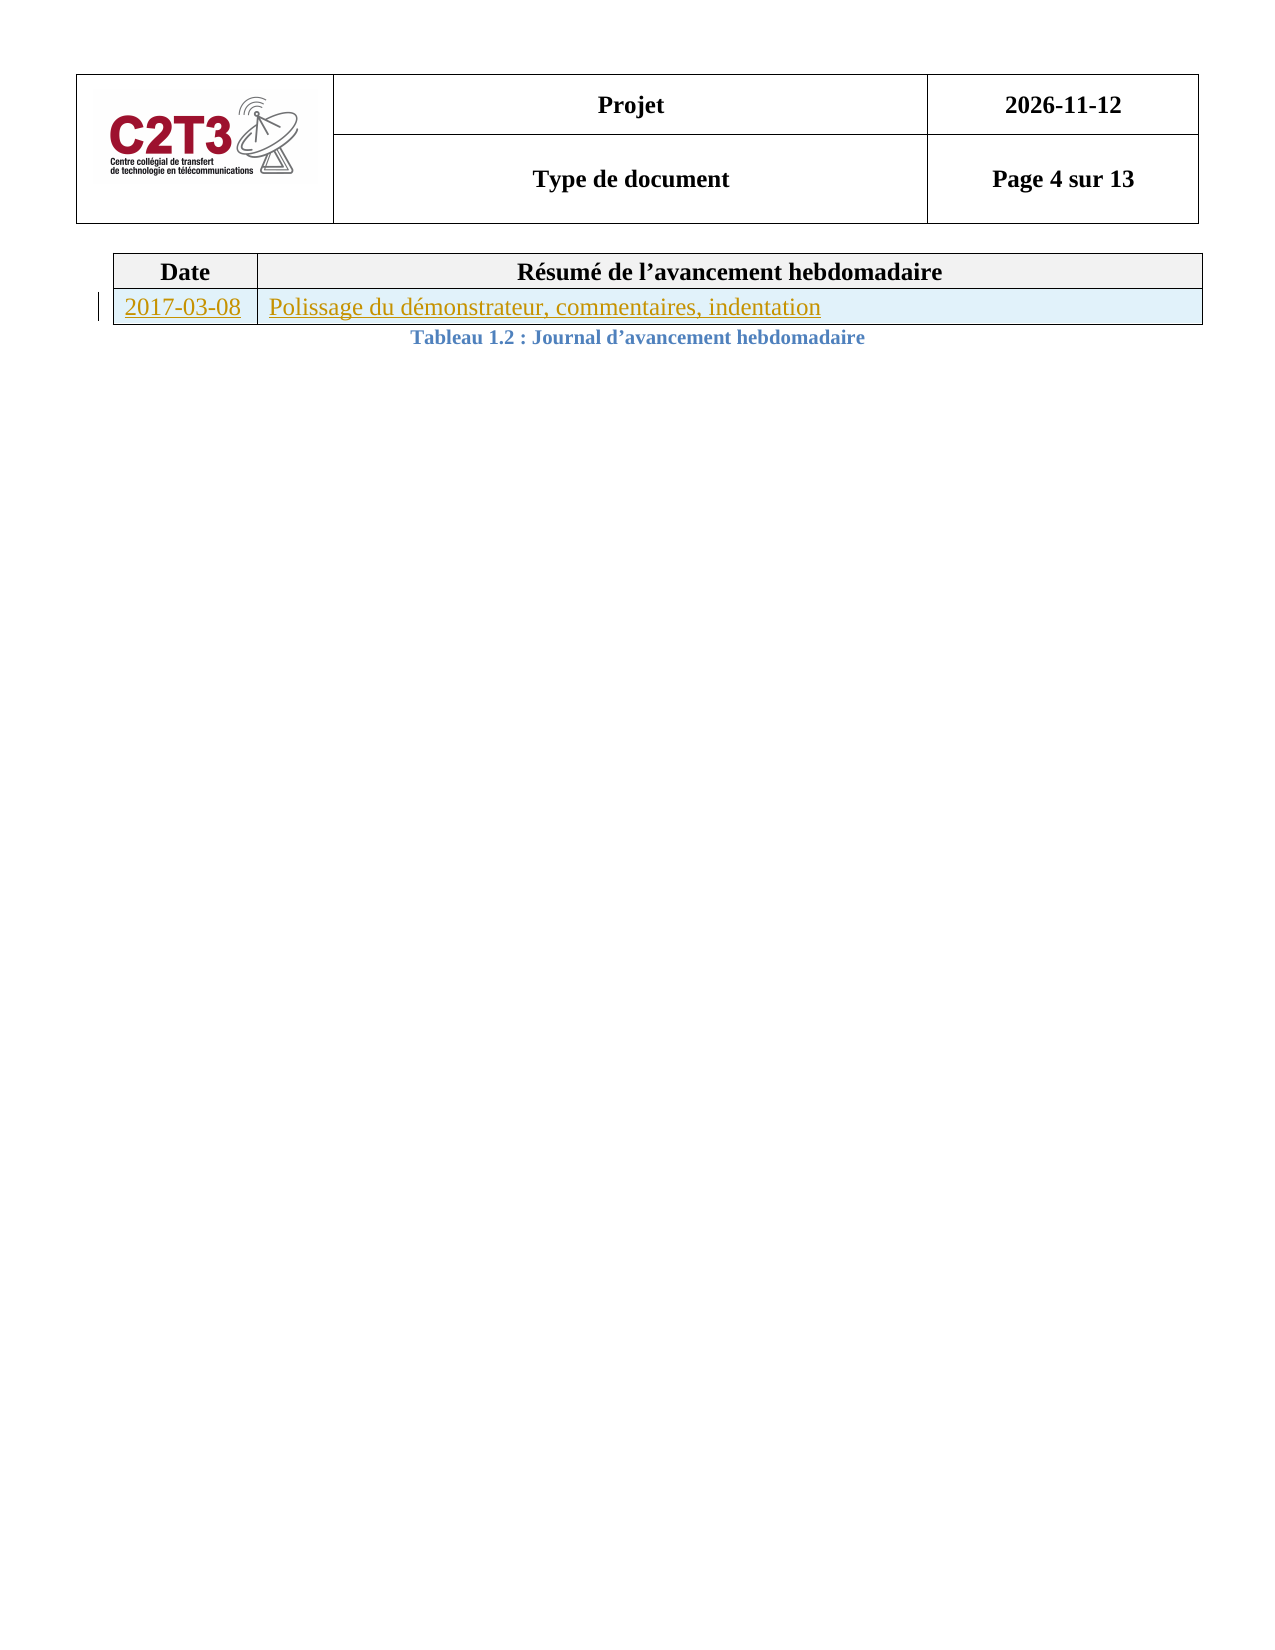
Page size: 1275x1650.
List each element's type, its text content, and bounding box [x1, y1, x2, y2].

picture [92, 89, 318, 184]
table_header Résumé de l’avancement hebdomadaire [258, 254, 1202, 288]
table_header Date [114, 254, 257, 288]
